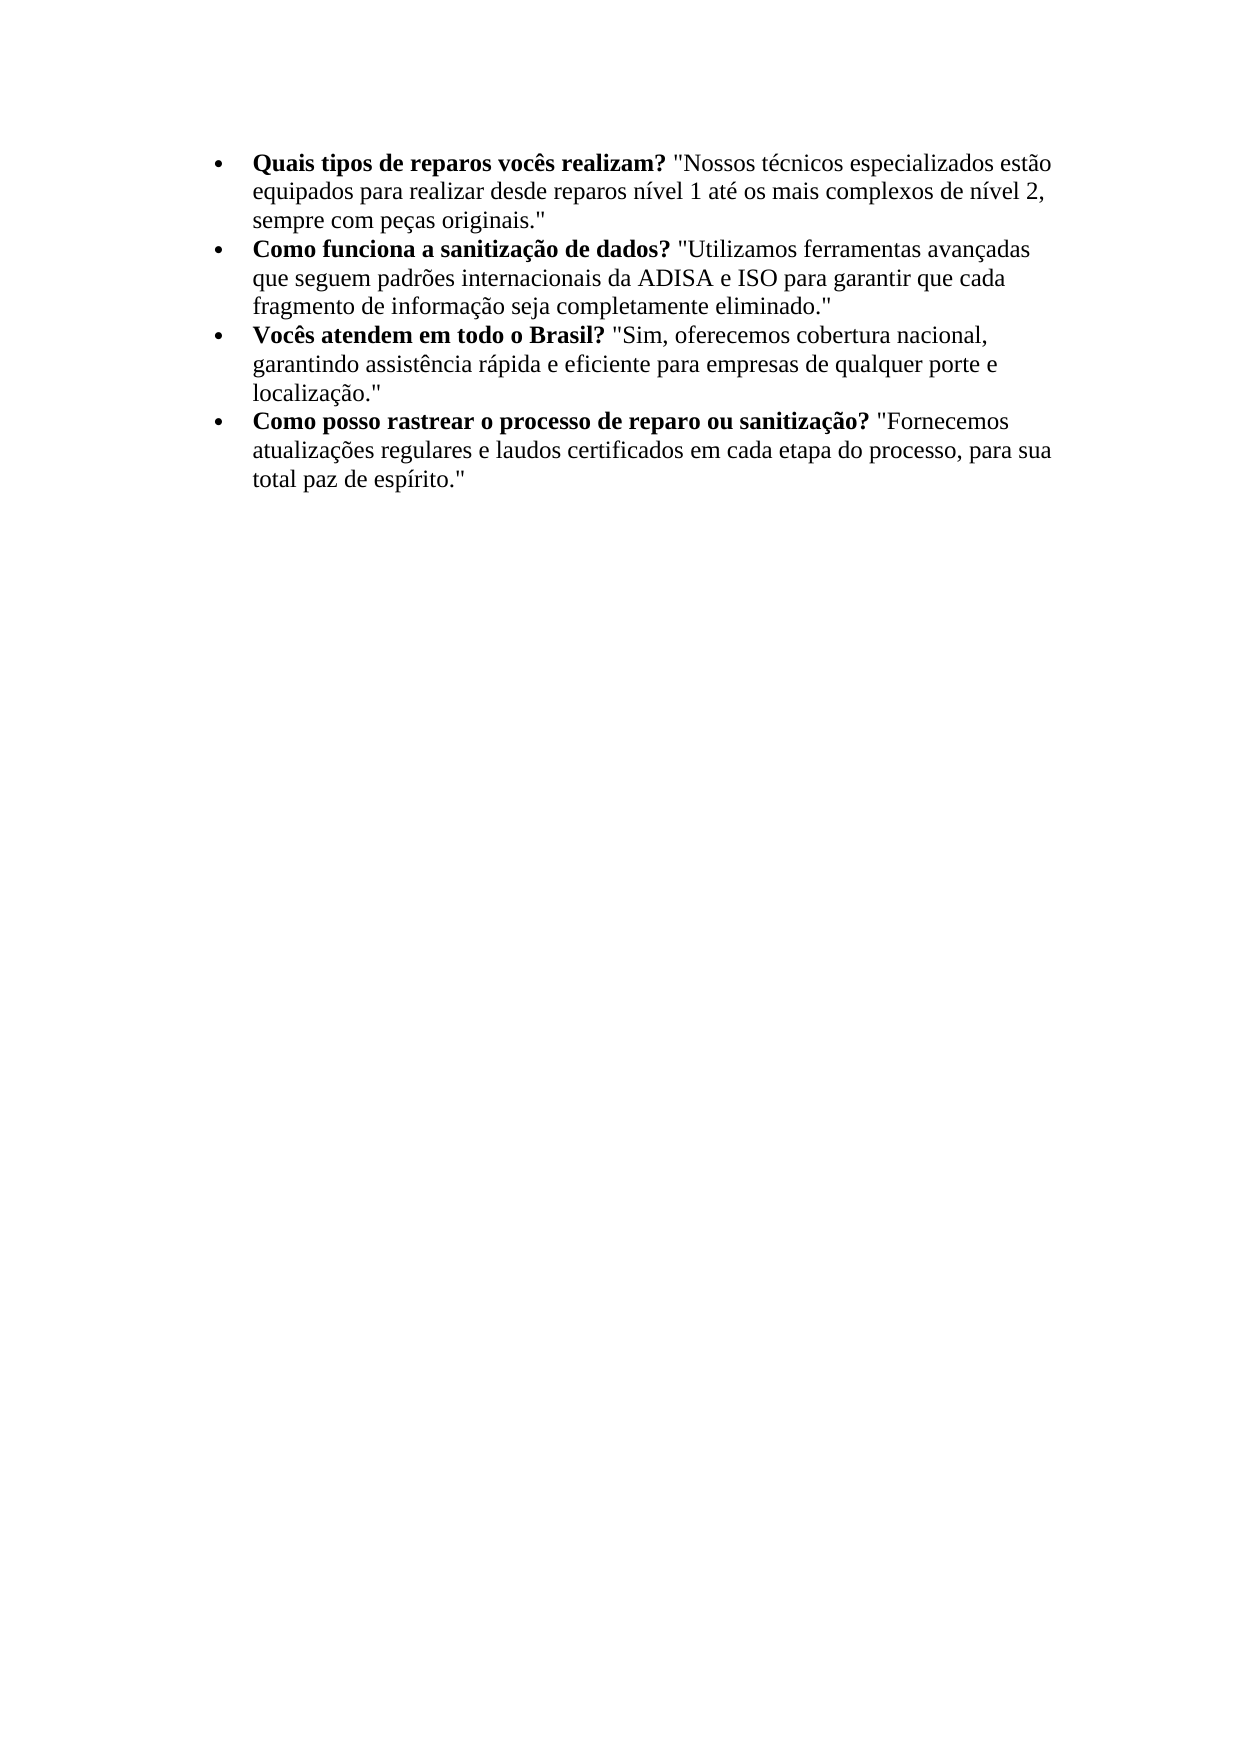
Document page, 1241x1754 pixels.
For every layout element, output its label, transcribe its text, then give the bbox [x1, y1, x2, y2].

list Vocês atendem em todo o Brasil? "Sim, oferecemos cobertura nacional, garantindo assistência rápida e eficiente para empresas de qualquer porte e localização." [215, 320, 1063, 406]
list Quais tipos de reparos vocês realizam? "Nossos técnicos especializados estão equipados para realizar desde reparos nível 1 até os mais complexos de nível 2, sempre com peças originais." [215, 148, 1063, 234]
list Como funciona a sanitização de dados? "Utilizamos ferramentas avançadas que seguem padrões internacionais da ADISA e ISO para garantir que cada fragmento de informação seja completamente eliminado." [215, 234, 1063, 320]
list Como posso rastrear o processo de reparo ou sanitização? "Fornecemos atualizações regulares e laudos certificados em cada etapa do processo, para sua total paz de espírito." [215, 406, 1063, 493]
